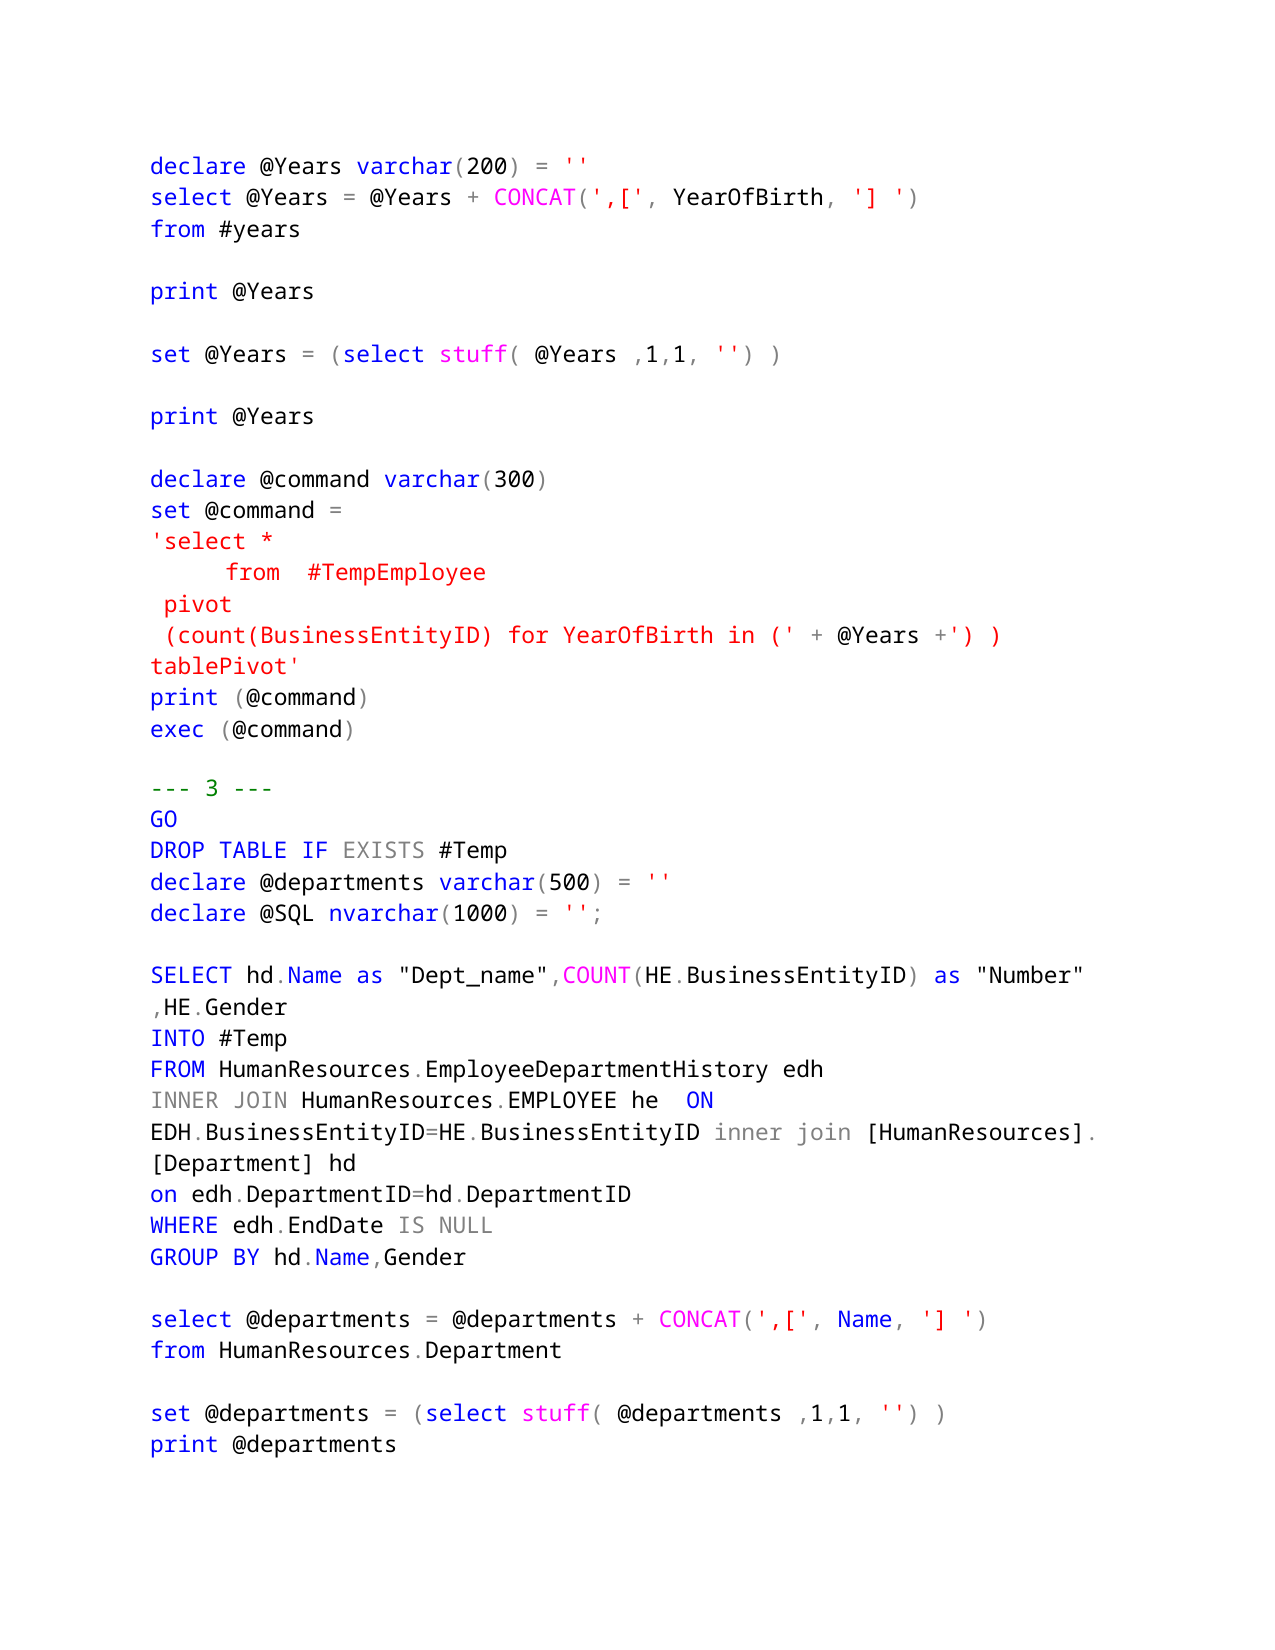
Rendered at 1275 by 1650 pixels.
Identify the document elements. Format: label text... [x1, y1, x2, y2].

text DROP TABLE IF EXISTS #Temp [150, 834, 1125, 866]
text 'select * [150, 525, 1125, 556]
text FROM HumanResources.EmployeeDepartmentHistory edh [150, 1053, 1125, 1084]
text INNER JOIN HumanResources.EMPLOYEE he ON EDH.BusinessEntityID=HE.BusinessEntityID inner join [HumanResources].[Department] hd [150, 1084, 1125, 1178]
text declare @departments varchar(500) = '' [150, 866, 1125, 897]
text set @departments = (select stuff( @departments ,1,1, '') ) [150, 1397, 1125, 1428]
text (count(BusinessEntityID) for YearOfBirth in (' + @Years +') ) tablePivot' [150, 619, 1125, 681]
text exec (@command) [150, 712, 1125, 744]
text declare @SQL nvarchar(1000) = ''; [150, 897, 1125, 928]
text set @Years = (select stuff( @Years ,1,1, '') ) [150, 337, 1125, 369]
text declare @command varchar(300) [150, 462, 1125, 494]
text from #TempEmployee [150, 556, 1125, 587]
text print @departments [150, 1428, 1125, 1459]
text print @Years [150, 400, 1125, 431]
text on edh.DepartmentID=hd.DepartmentID [150, 1178, 1125, 1209]
text pivot [150, 587, 1125, 619]
text declare @Years varchar(200) = '' [150, 150, 1125, 181]
text select @departments = @departments + CONCAT(',[', Name, '] ') [150, 1303, 1125, 1334]
text SELECT hd.Name as "Dept_name",COUNT(HE.BusinessEntityID) as "Number" ,HE.Gender [150, 959, 1125, 1022]
text from #years [150, 212, 1125, 244]
text WHERE edh.EndDate IS NULL [150, 1209, 1125, 1241]
text GO [150, 803, 1125, 834]
text select @Years = @Years + CONCAT(',[', YearOfBirth, '] ') [150, 181, 1125, 212]
text from HumanResources.Department [150, 1334, 1125, 1366]
text GROUP BY hd.Name,Gender [150, 1241, 1125, 1272]
text print (@command) [150, 681, 1125, 712]
text INTO #Temp [150, 1022, 1125, 1053]
text --- 3 --- [150, 772, 1125, 803]
text print @Years [150, 275, 1125, 306]
text set @command = [150, 494, 1125, 525]
